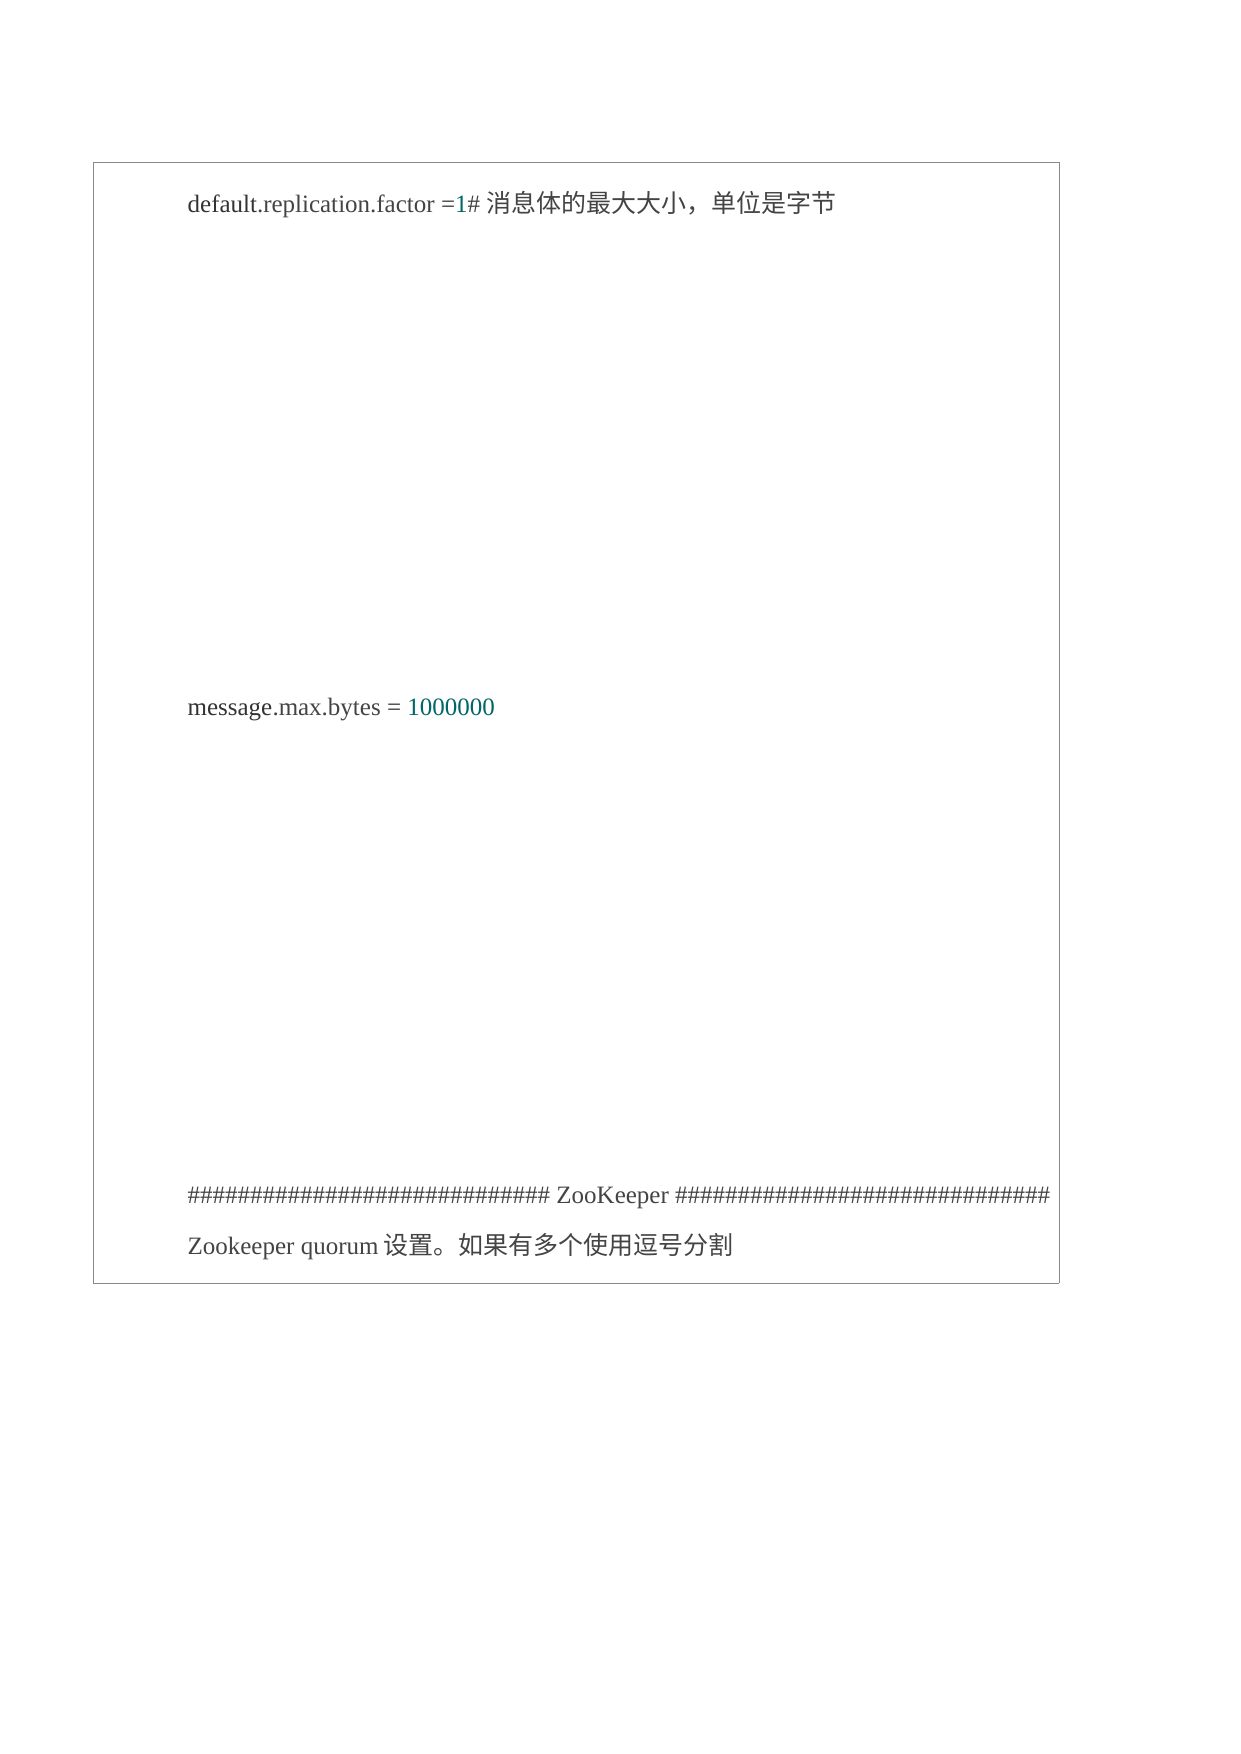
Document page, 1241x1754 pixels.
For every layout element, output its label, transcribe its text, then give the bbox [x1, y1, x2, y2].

text default.replication.factor =1# 消息体的最大大小，单位是字节 [94, 163, 1059, 234]
text ############################# ZooKeeper ############################## Zookeeper quorum设置。如果有多个使用逗号分割 [94, 1172, 1059, 1283]
text message.max.bytes = 1000000 [94, 683, 1059, 722]
